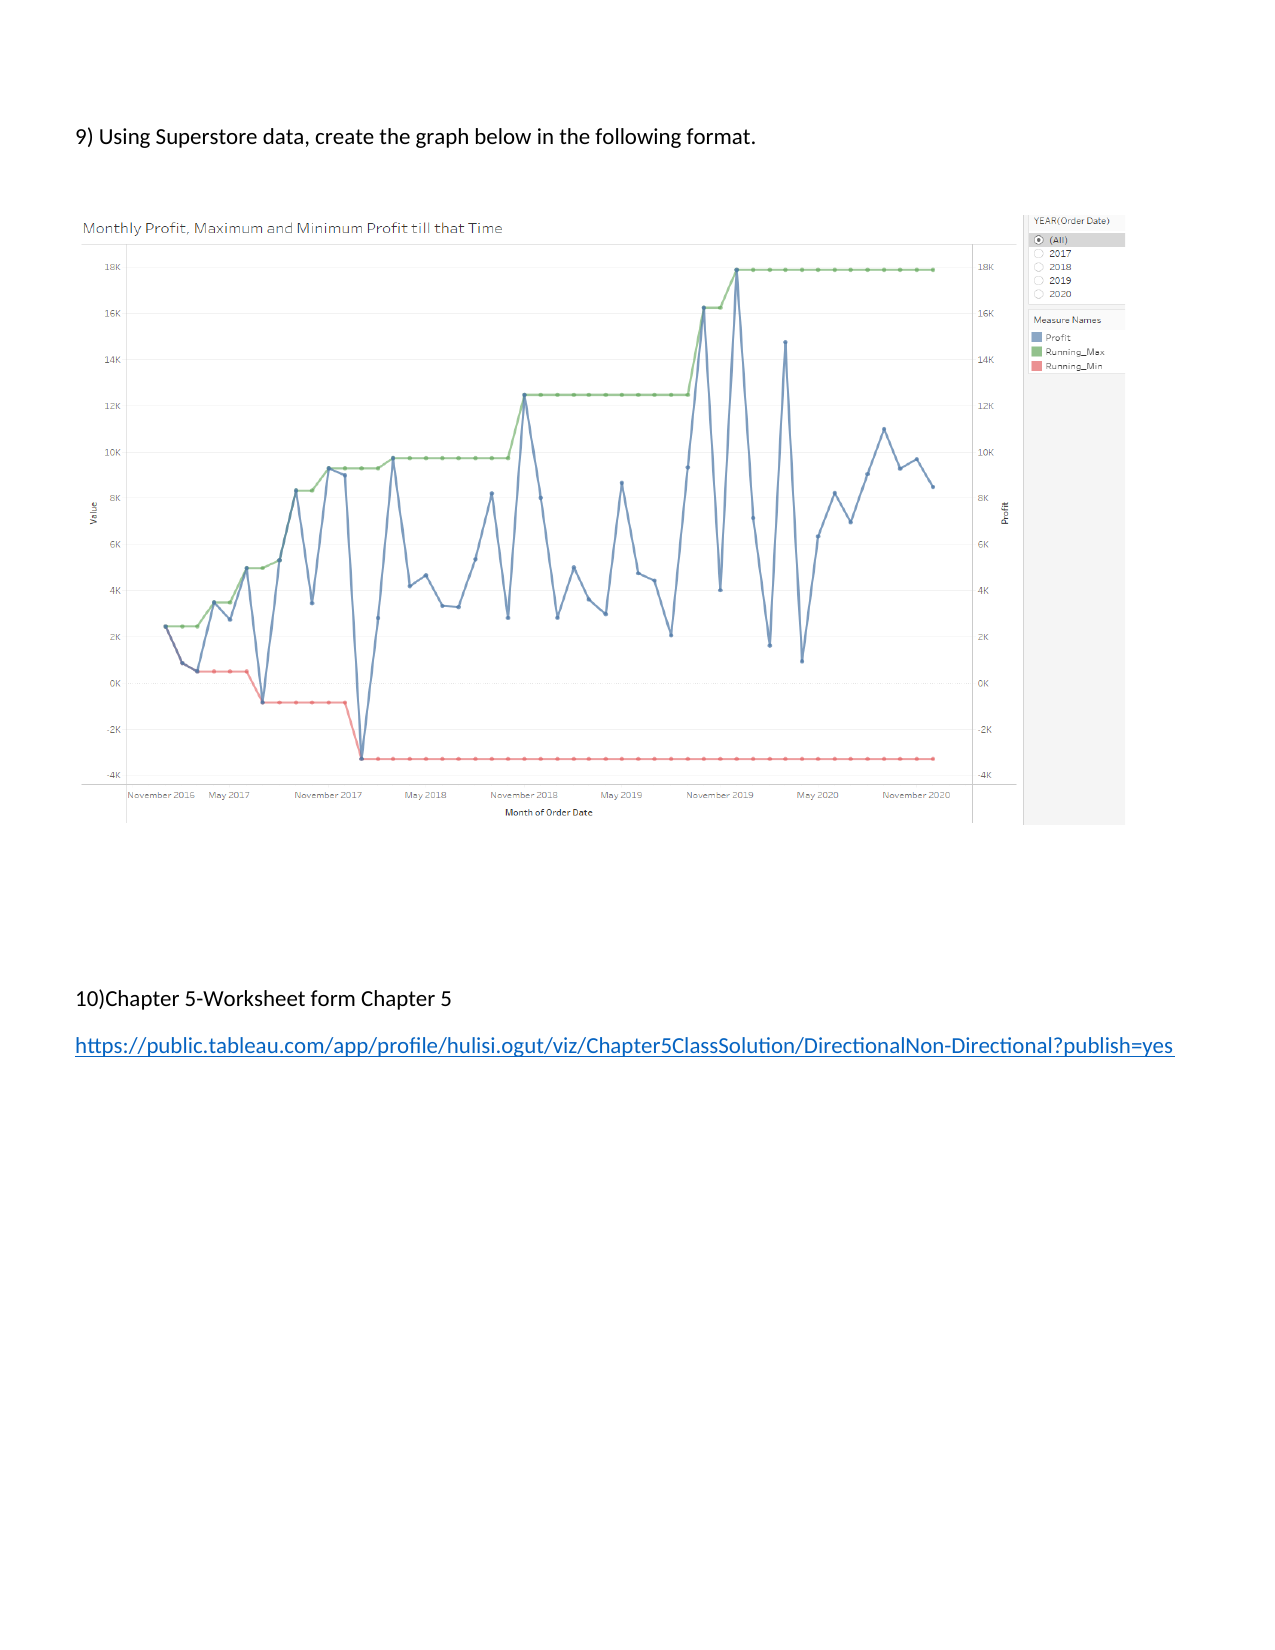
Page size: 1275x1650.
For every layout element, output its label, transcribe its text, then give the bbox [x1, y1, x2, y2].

text https://public.tableau.com/app/profile/hulisi.ogut/viz/Chapter5ClassSolution/DirectionalNon-Directional?publish=yes [75, 1031, 1200, 1059]
text 10)Chapter 5-Worksheet form Chapter 5 [75, 984, 1200, 1012]
text 9) Using Superstore data, create the graph below in the following format. [75, 122, 1200, 150]
picture [75, 215, 1125, 825]
